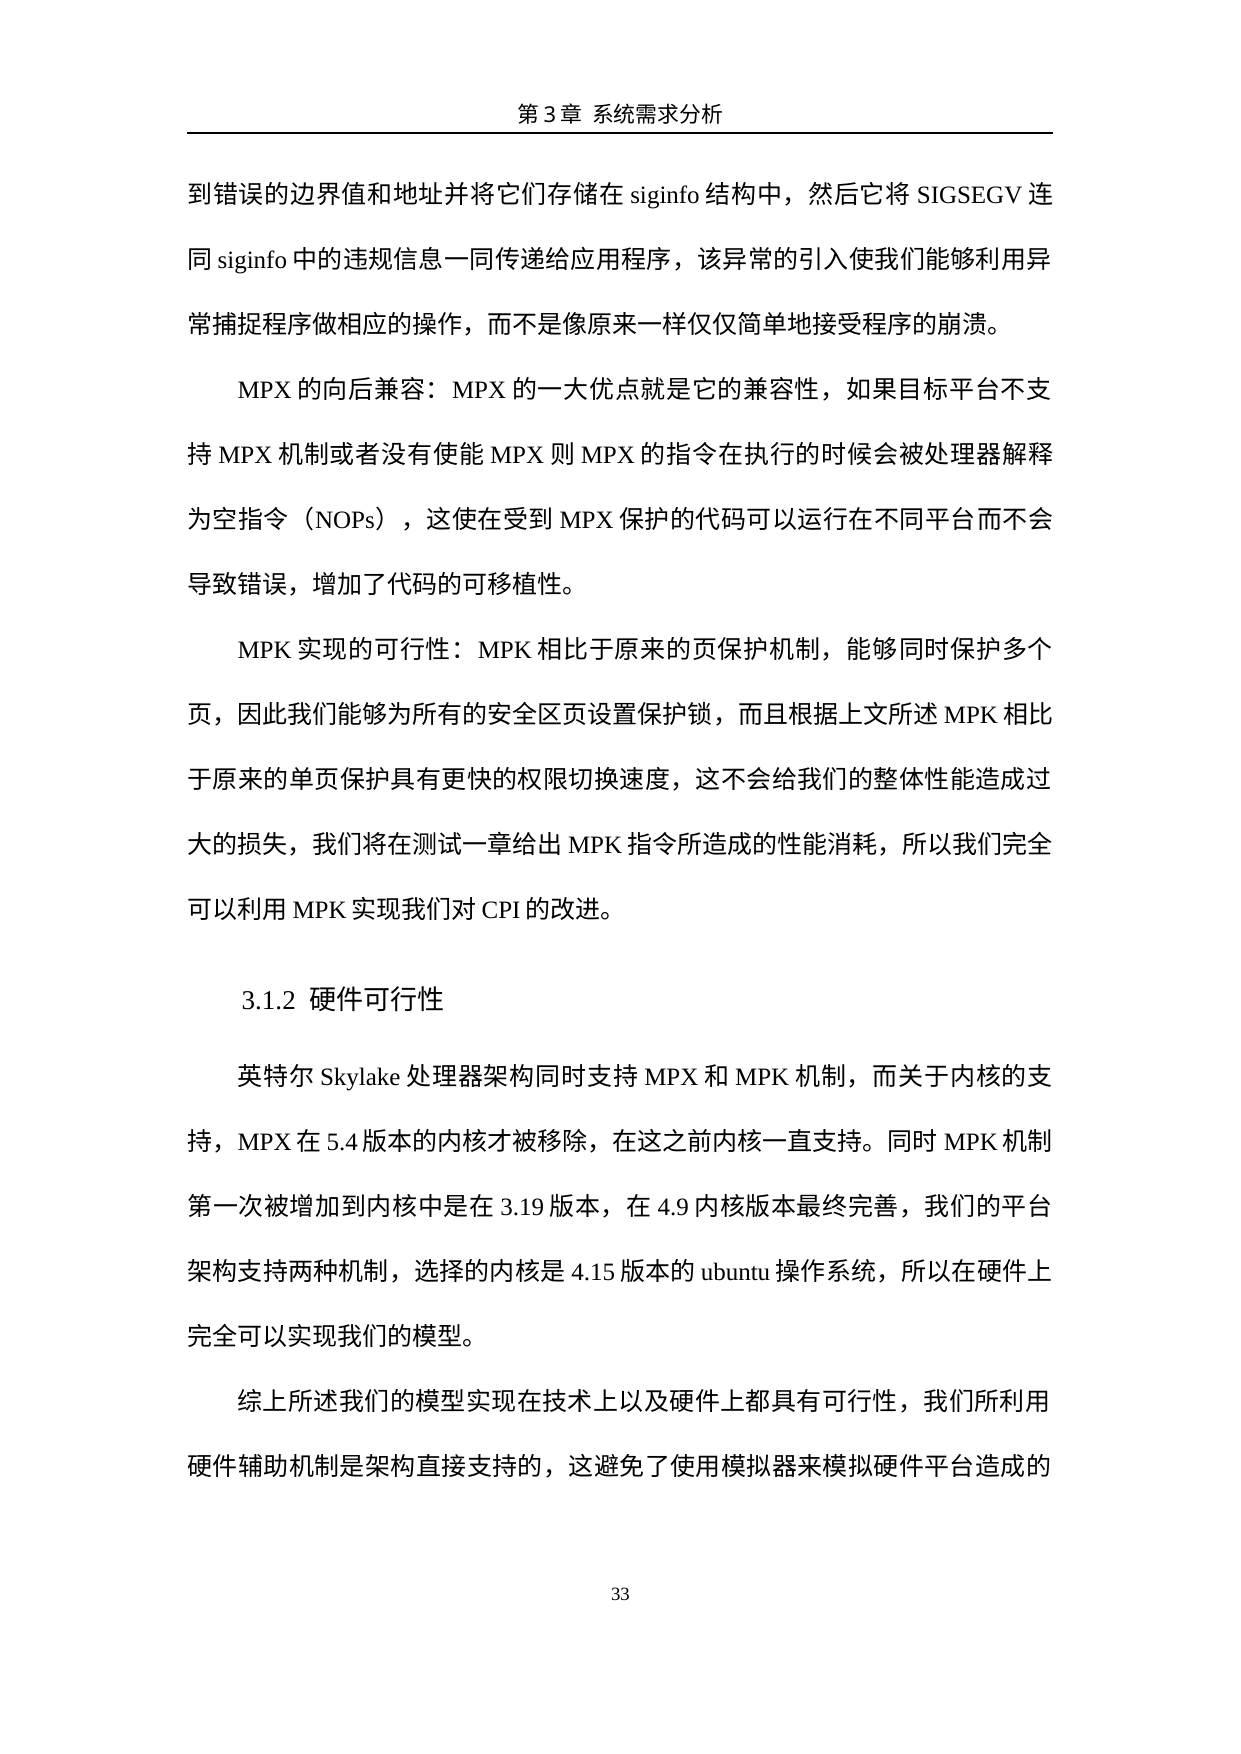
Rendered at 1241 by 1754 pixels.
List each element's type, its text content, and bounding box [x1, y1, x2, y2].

text MPX的向后兼容：MPX的一大优点就是它的兼容性，如果目标平台不支持MPX机制或者没有使能MPX则MPX的指令在执行的时候会被处理器解释为空指令（NOPs），这使在受到MPX保护的代码可以运行在不同平台而不会导致错误，增加了代码的可移植性。 [187, 355, 1053, 615]
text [187, 1367, 1053, 1497]
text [187, 160, 1053, 355]
subtitle 3.1.2 硬件可行性 [187, 965, 1053, 1030]
text MPK实现的可行性：MPK相比于原来的页保护机制，能够同时保护多个页，因此我们能够为所有的安全区页设置保护锁，而且根据上文所述MPK相比于原来的单页保护具有更快的权限切换速度，这不会给我们的整体性能造成过大的损失，我们将在测试一章给出MPK指令所造成的性能消耗，所以我们完全可以利用MPK实现我们对CPI的改进。 [187, 615, 1053, 940]
